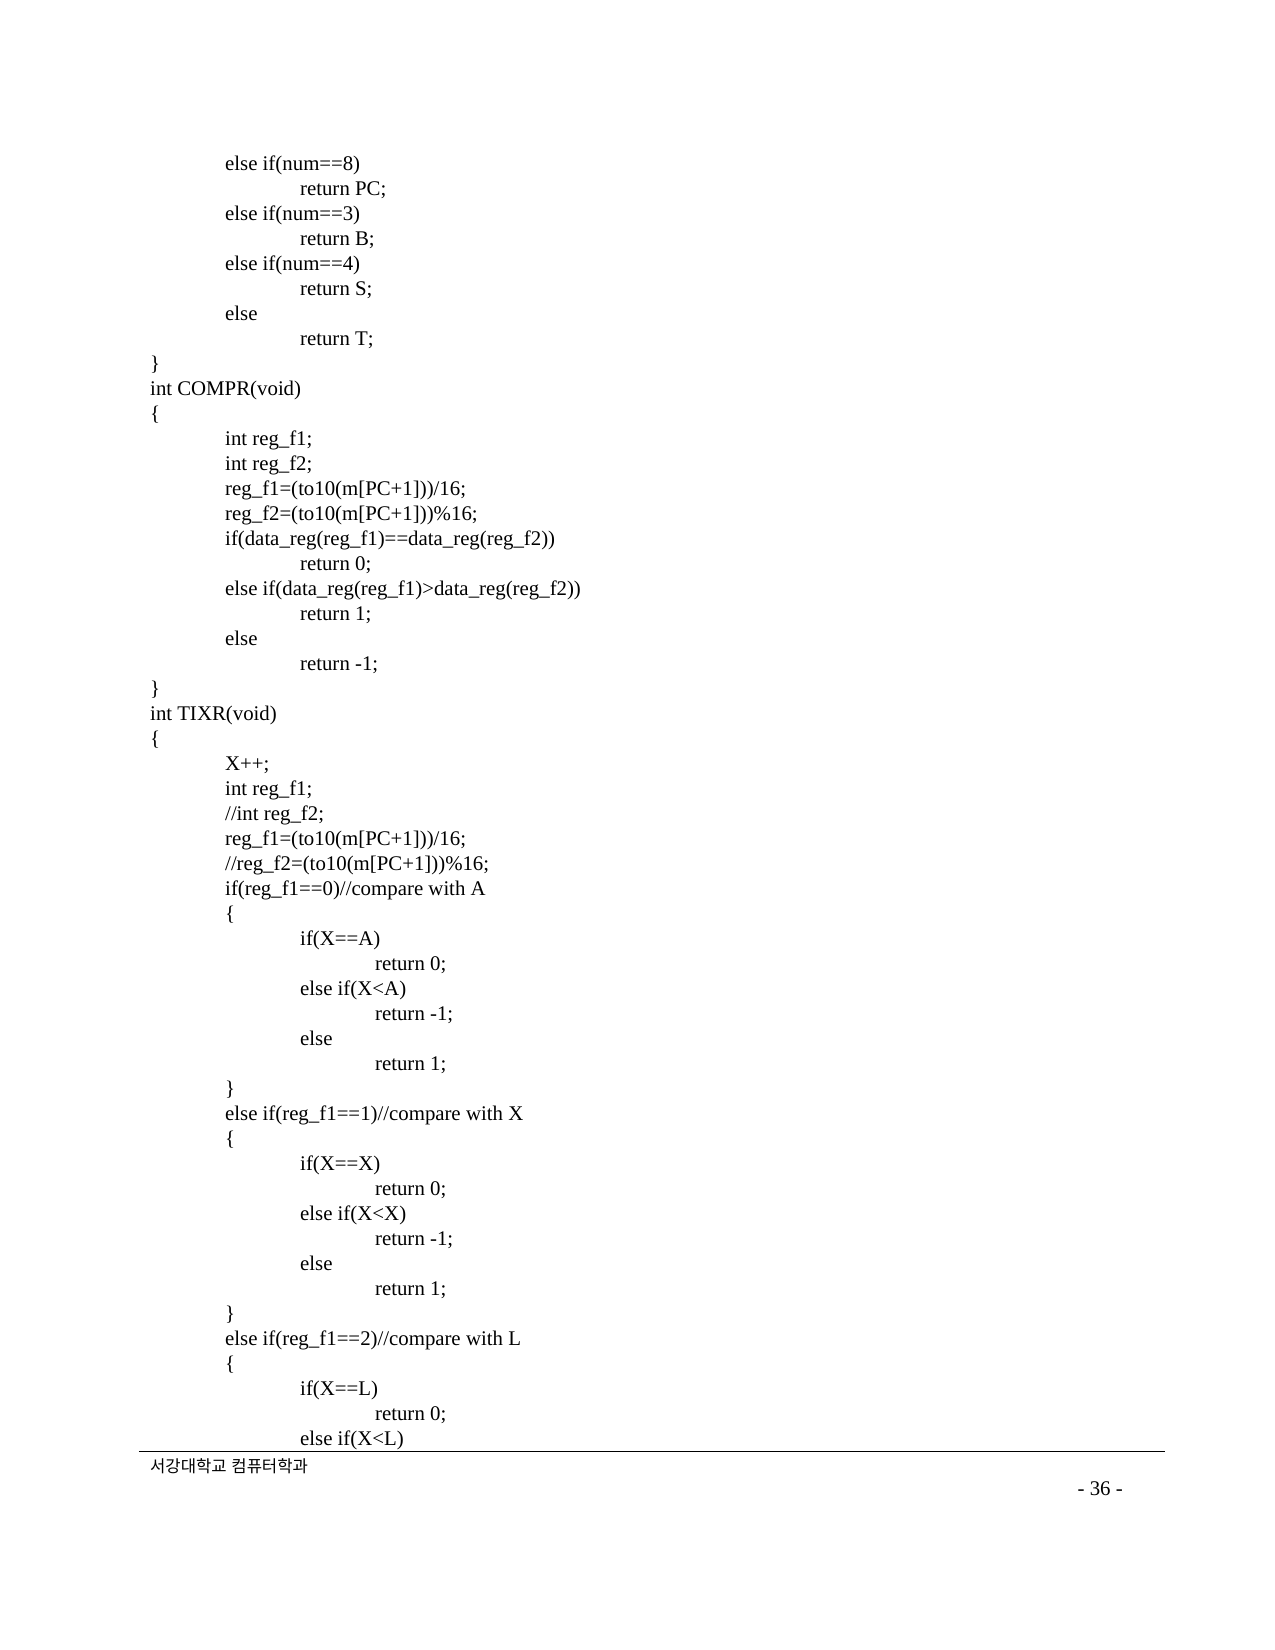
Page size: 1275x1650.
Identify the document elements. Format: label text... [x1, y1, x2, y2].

text return -1; [150, 1225, 1125, 1250]
text //reg_f2=(to10(m[PC+1]))%16; [150, 850, 1125, 875]
text int reg_f2; [150, 450, 1125, 475]
text if(X==L) [150, 1375, 1125, 1400]
text return 0; [150, 1400, 1125, 1425]
text return 1; [150, 1275, 1125, 1300]
text if(X==X) [150, 1150, 1125, 1175]
text } [150, 1300, 1125, 1325]
text return -1; [150, 650, 1125, 675]
text } [150, 350, 1125, 375]
text { [150, 400, 1125, 425]
text { [150, 1125, 1125, 1150]
text else [150, 1025, 1125, 1050]
text return -1; [150, 1000, 1125, 1025]
text reg_f1=(to10(m[PC+1]))/16; [150, 825, 1125, 850]
text else if(reg_f1==1)//compare with X [150, 1100, 1125, 1125]
text return PC; [150, 175, 1125, 200]
text int reg_f1; [150, 775, 1125, 800]
text int COMPR(void) [150, 375, 1125, 400]
text if(X==A) [150, 925, 1125, 950]
text { [150, 1350, 1125, 1375]
text else if(reg_f1==2)//compare with L [150, 1325, 1125, 1350]
text int reg_f1; [150, 425, 1125, 450]
text else if(num==3) [150, 200, 1125, 225]
text else if(data_reg(reg_f1)>data_reg(reg_f2)) [150, 575, 1125, 600]
text { [150, 900, 1125, 925]
text else if(X<X) [150, 1200, 1125, 1225]
text return 0; [150, 950, 1125, 975]
text else [150, 1250, 1125, 1275]
text else if(num==4) [150, 250, 1125, 275]
text return 0; [150, 550, 1125, 575]
text if(data_reg(reg_f1)==data_reg(reg_f2)) [150, 525, 1125, 550]
text X++; [150, 750, 1125, 775]
text { [150, 725, 1125, 750]
text //int reg_f2; [150, 800, 1125, 825]
text reg_f2=(to10(m[PC+1]))%16; [150, 500, 1125, 525]
text return 1; [150, 600, 1125, 625]
text else if(num==8) [150, 150, 1125, 175]
text else if(X<L) [150, 1425, 1125, 1450]
text return 1; [150, 1050, 1125, 1075]
text else if(X<A) [150, 975, 1125, 1000]
text return S; [150, 275, 1125, 300]
text return T; [150, 325, 1125, 350]
text return 0; [150, 1175, 1125, 1200]
text } [150, 675, 1125, 700]
text else [150, 625, 1125, 650]
text else [150, 300, 1125, 325]
text if(reg_f1==0)//compare with A [150, 875, 1125, 900]
text return B; [150, 225, 1125, 250]
text reg_f1=(to10(m[PC+1]))/16; [150, 475, 1125, 500]
text int TIXR(void) [150, 700, 1125, 725]
text } [150, 1075, 1125, 1100]
